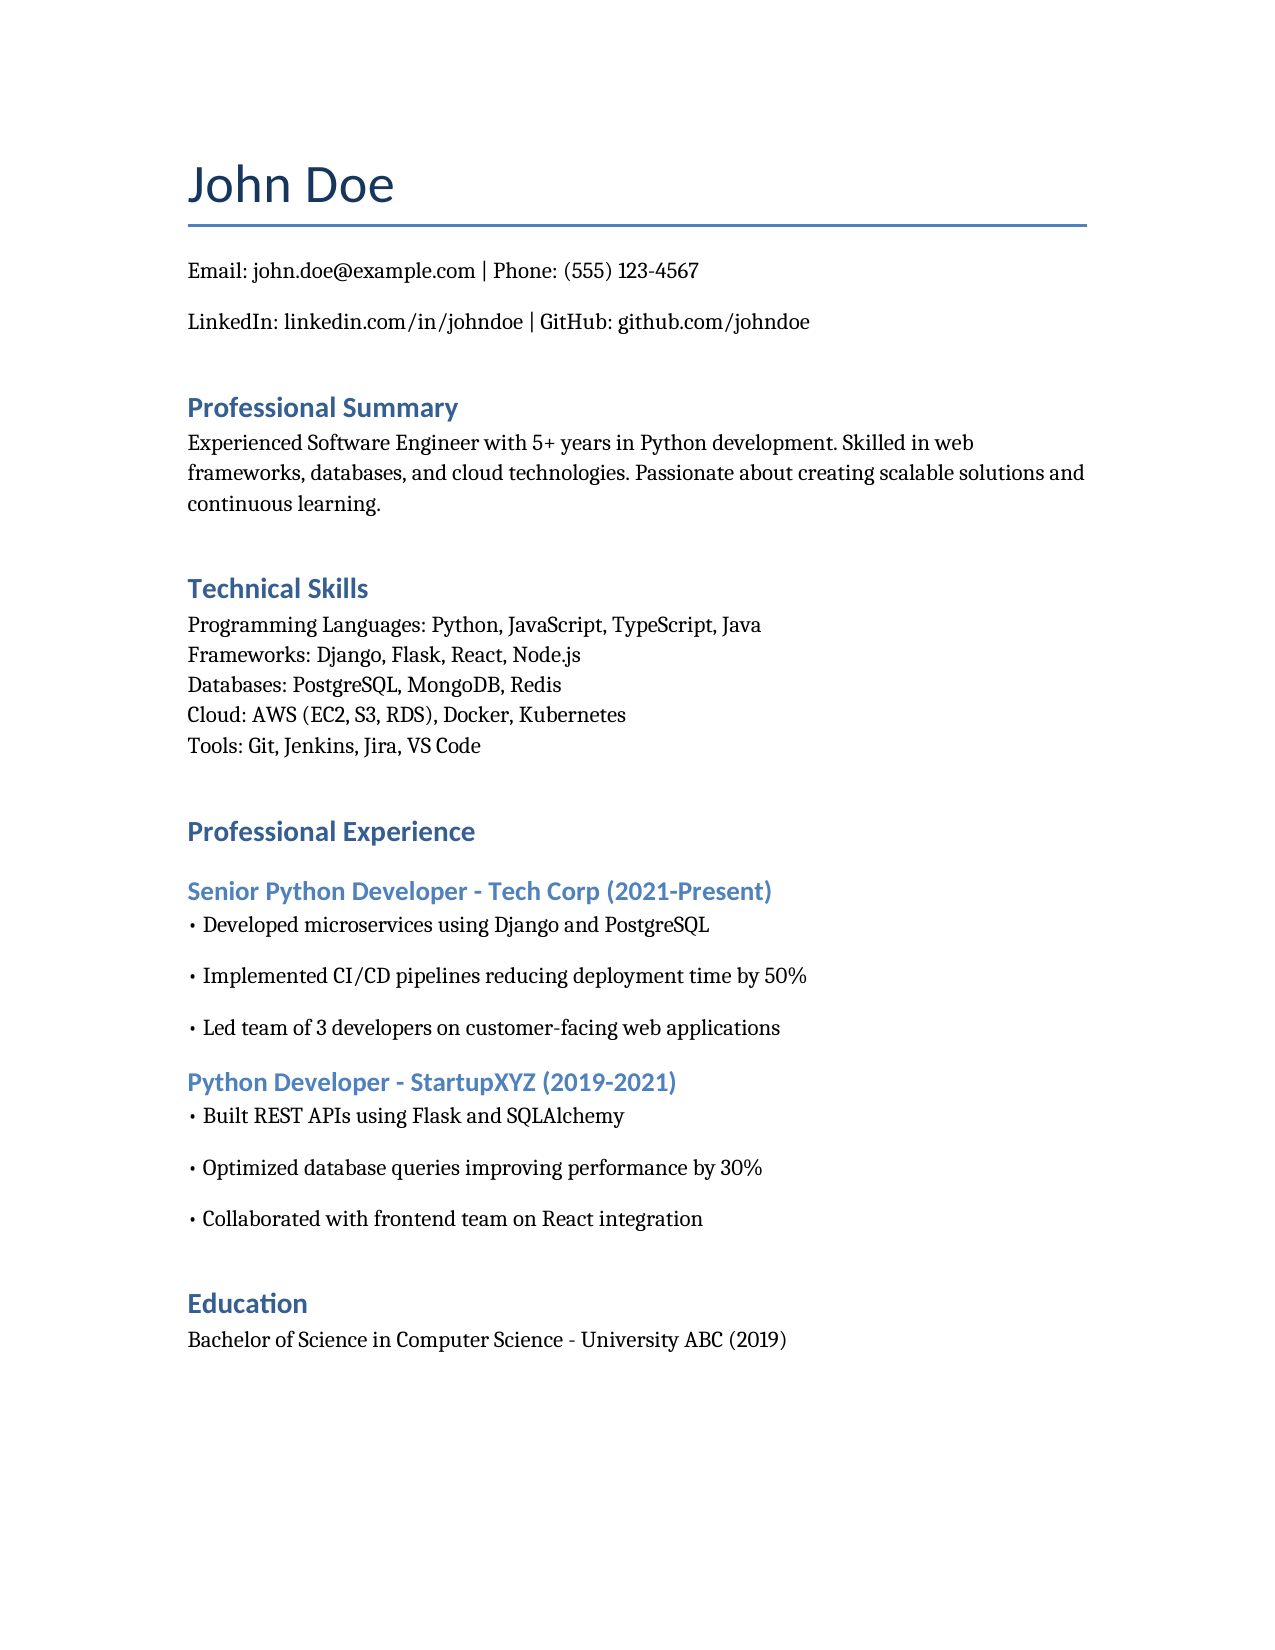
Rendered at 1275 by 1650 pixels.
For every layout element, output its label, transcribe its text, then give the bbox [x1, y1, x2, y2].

text LinkedIn: linkedin.com/in/johndoe | GitHub: github.com/johndoe [187, 309, 1087, 335]
subtitle Python Developer - StartupXYZ (2019-2021) [187, 1065, 1087, 1098]
text • Implemented CI/CD pipelines reducing deployment time by 50% [187, 963, 1087, 990]
text Experienced Software Engineer with 5+ years in Python development. Skilled in web frameworks, databases, and cloud technologies. Passionate about creating scalable solutions and continuous learning. [187, 430, 1087, 517]
title John Doe [187, 150, 1087, 227]
subtitle Education [187, 1286, 1087, 1321]
text • Built REST APIs using Flask and SQLAlchemy [187, 1103, 1087, 1130]
text • Optimized database queries improving performance by 30% [187, 1154, 1087, 1181]
subtitle Professional Experience [187, 813, 1087, 848]
subtitle Professional Summary [187, 389, 1087, 425]
text Bachelor of Science in Computer Science - University ABC (2019) [187, 1327, 1087, 1353]
subtitle Technical Skills [187, 571, 1087, 606]
subtitle Senior Python Developer - Tech Corp (2021-Present) [187, 874, 1087, 907]
text • Developed microservices using Django and PostgreSQL [187, 912, 1087, 939]
text • Led team of 3 developers on customer-facing web applications [187, 1014, 1087, 1041]
text • Collaborated with frontend team on React integration [187, 1205, 1087, 1232]
text Programming Languages: Python, JavaScript, TypeScript, Java Frameworks: Django, Flask, React, Node.js Databases: PostgreSQL, MongoDB, Redis Cloud: AWS (EC2, S3, RDS), Docker, Kubernetes Tools: Git, Jenkins, Jira, VS Code [187, 612, 1087, 759]
text Email: john.doe@example.com | Phone: (555) 123-4567 [187, 258, 1087, 284]
